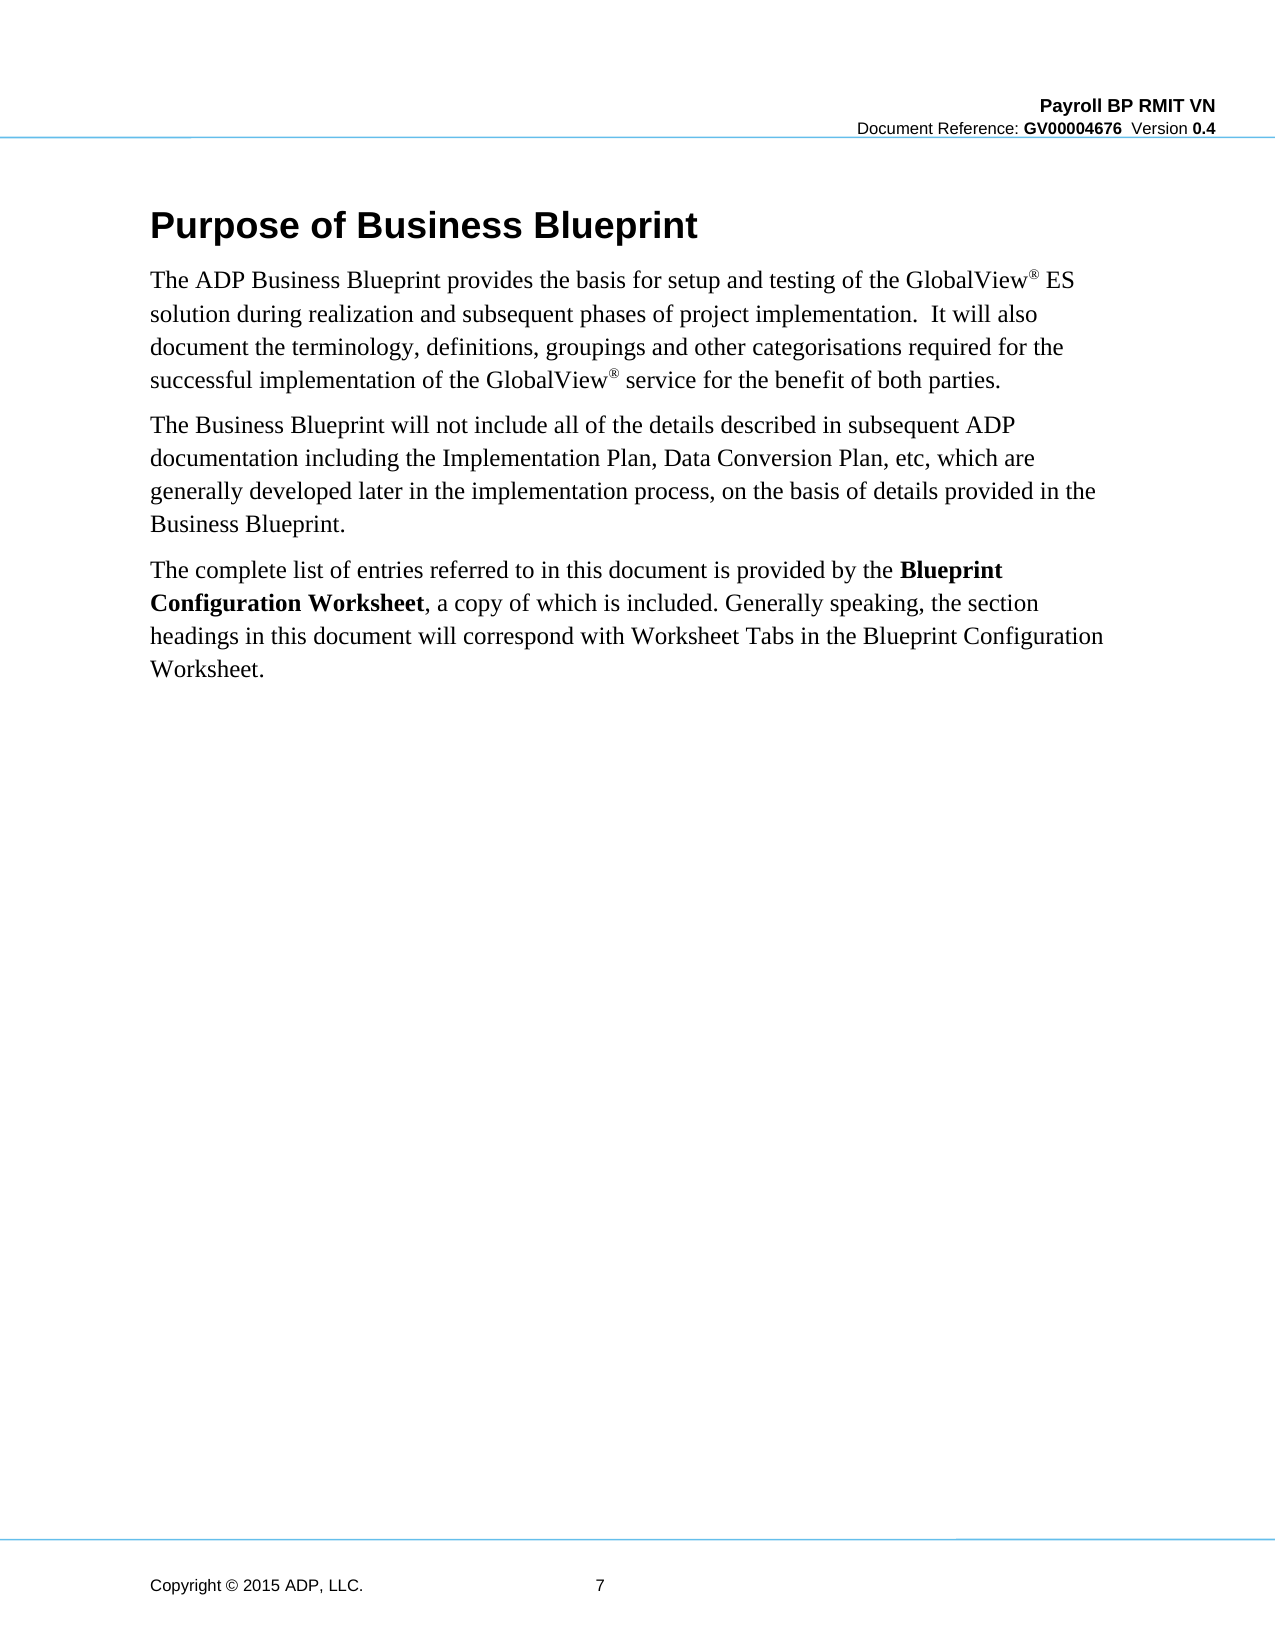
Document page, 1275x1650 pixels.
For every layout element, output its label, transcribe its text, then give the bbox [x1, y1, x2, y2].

subtitle Purpose of Business Blueprint [150, 203, 1125, 247]
text The ADP Business Blueprint provides the basis for setup and testing of the GlobalView® ES solution during realization and subsequent phases of project implementation. It will also document the terminology, definitions, groupings and other categorisations required for the successful implementation of the GlobalView® service for the benefit of both parties. [150, 266, 1125, 393]
text The complete list of entries referred to in this document is provided by the Blueprint Configuration Worksheet, a copy of which is included. Generally speaking, the section headings in this document will correspond with Worksheet Tabs in the Blueprint Configuration Worksheet. [150, 555, 1125, 683]
text The Business Blueprint will not include all of the details described in subsequent ADP documentation including the Implementation Plan, Data Conversion Plan, etc, which are generally developed later in the implementation process, on the basis of details provided in the Business Blueprint. [150, 410, 1125, 538]
